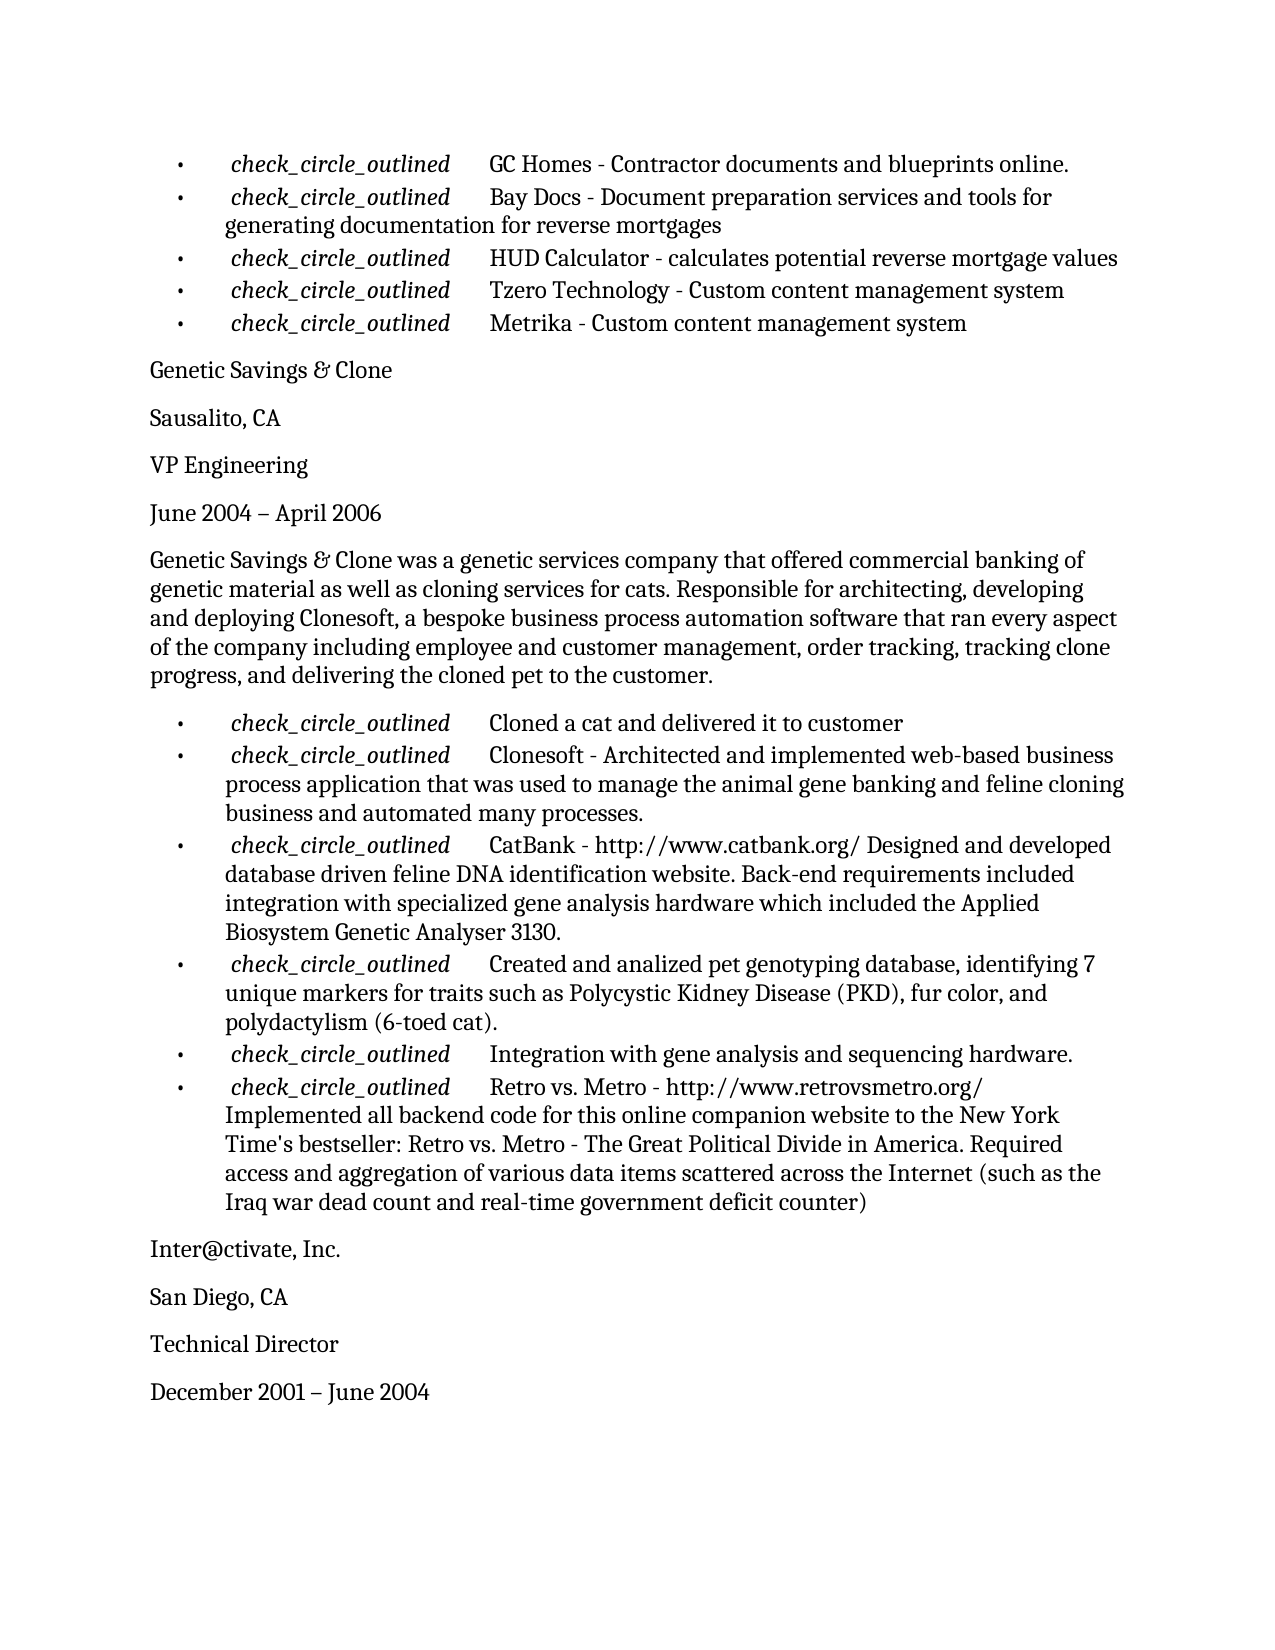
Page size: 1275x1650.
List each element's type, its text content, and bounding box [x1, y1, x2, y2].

list check_circle_outlined Retro vs. Metro - http://www.retrovsmetro.org/ Implemented all backend code for this online companion website to the New York Time's bestseller: Retro vs. Metro - The Great Political Divide in America. Required access and aggregation of various data items scattered across the Internet (such as the Iraq war dead count and real-time government deficit counter) [175, 1072, 1125, 1216]
text Genetic Savings & Clone was a genetic services company that offered commercial banking of genetic material as well as cloning services for cats. Responsible for architecting, developing and deploying Clonesoft, a bespoke business process automation software that ran every aspect of the company including employee and customer management, order tracking, tracking clone progress, and delivering the cloned pet to the customer. [150, 546, 1125, 690]
text Technical Director [150, 1330, 1125, 1359]
text San Diego, CA [150, 1282, 1125, 1311]
text VP Engineering [150, 451, 1125, 480]
list check_circle_outlined Cloned a cat and delivered it to customer [175, 709, 1125, 737]
list check_circle_outlined GC Homes - Contractor documents and blueprints online. [175, 150, 1125, 179]
list check_circle_outlined Tzero Technology - Custom content management system [175, 276, 1125, 305]
text Sausalito, CA [150, 404, 1125, 432]
list check_circle_outlined Metrika - Custom content management system [175, 309, 1125, 337]
list check_circle_outlined Created and analized pet genotyping database, identifying 7 unique markers for traits such as Polycystic Kidney Disease (PKD), fur color, and polydactylism (6-toed cat). [175, 950, 1125, 1036]
text Inter@ctivate, Inc. [150, 1235, 1125, 1264]
list check_circle_outlined Clonesoft - Architected and implemented web-based business process application that was used to manage the animal gene banking and feline cloning business and automated many processes. [175, 741, 1125, 827]
text June 2004 – April 2006 [150, 499, 1125, 527]
list check_circle_outlined CatBank - http://www.catbank.org/ Designed and developed database driven feline DNA identification website. Back-end requirements included integration with specialized gene analysis hardware which included the Applied Biosystem Genetic Analyser 3130. [175, 831, 1125, 946]
list check_circle_outlined Integration with gene analysis and sequencing hardware. [175, 1040, 1125, 1069]
list check_circle_outlined HUD Calculator - calculates potential reverse mortgage values [175, 244, 1125, 272]
text December 2001 – June 2004 [150, 1377, 1125, 1406]
list check_circle_outlined Bay Docs - Document preparation services and tools for generating documentation for reverse mortgages [175, 182, 1125, 240]
text Genetic Savings & Clone [150, 356, 1125, 385]
